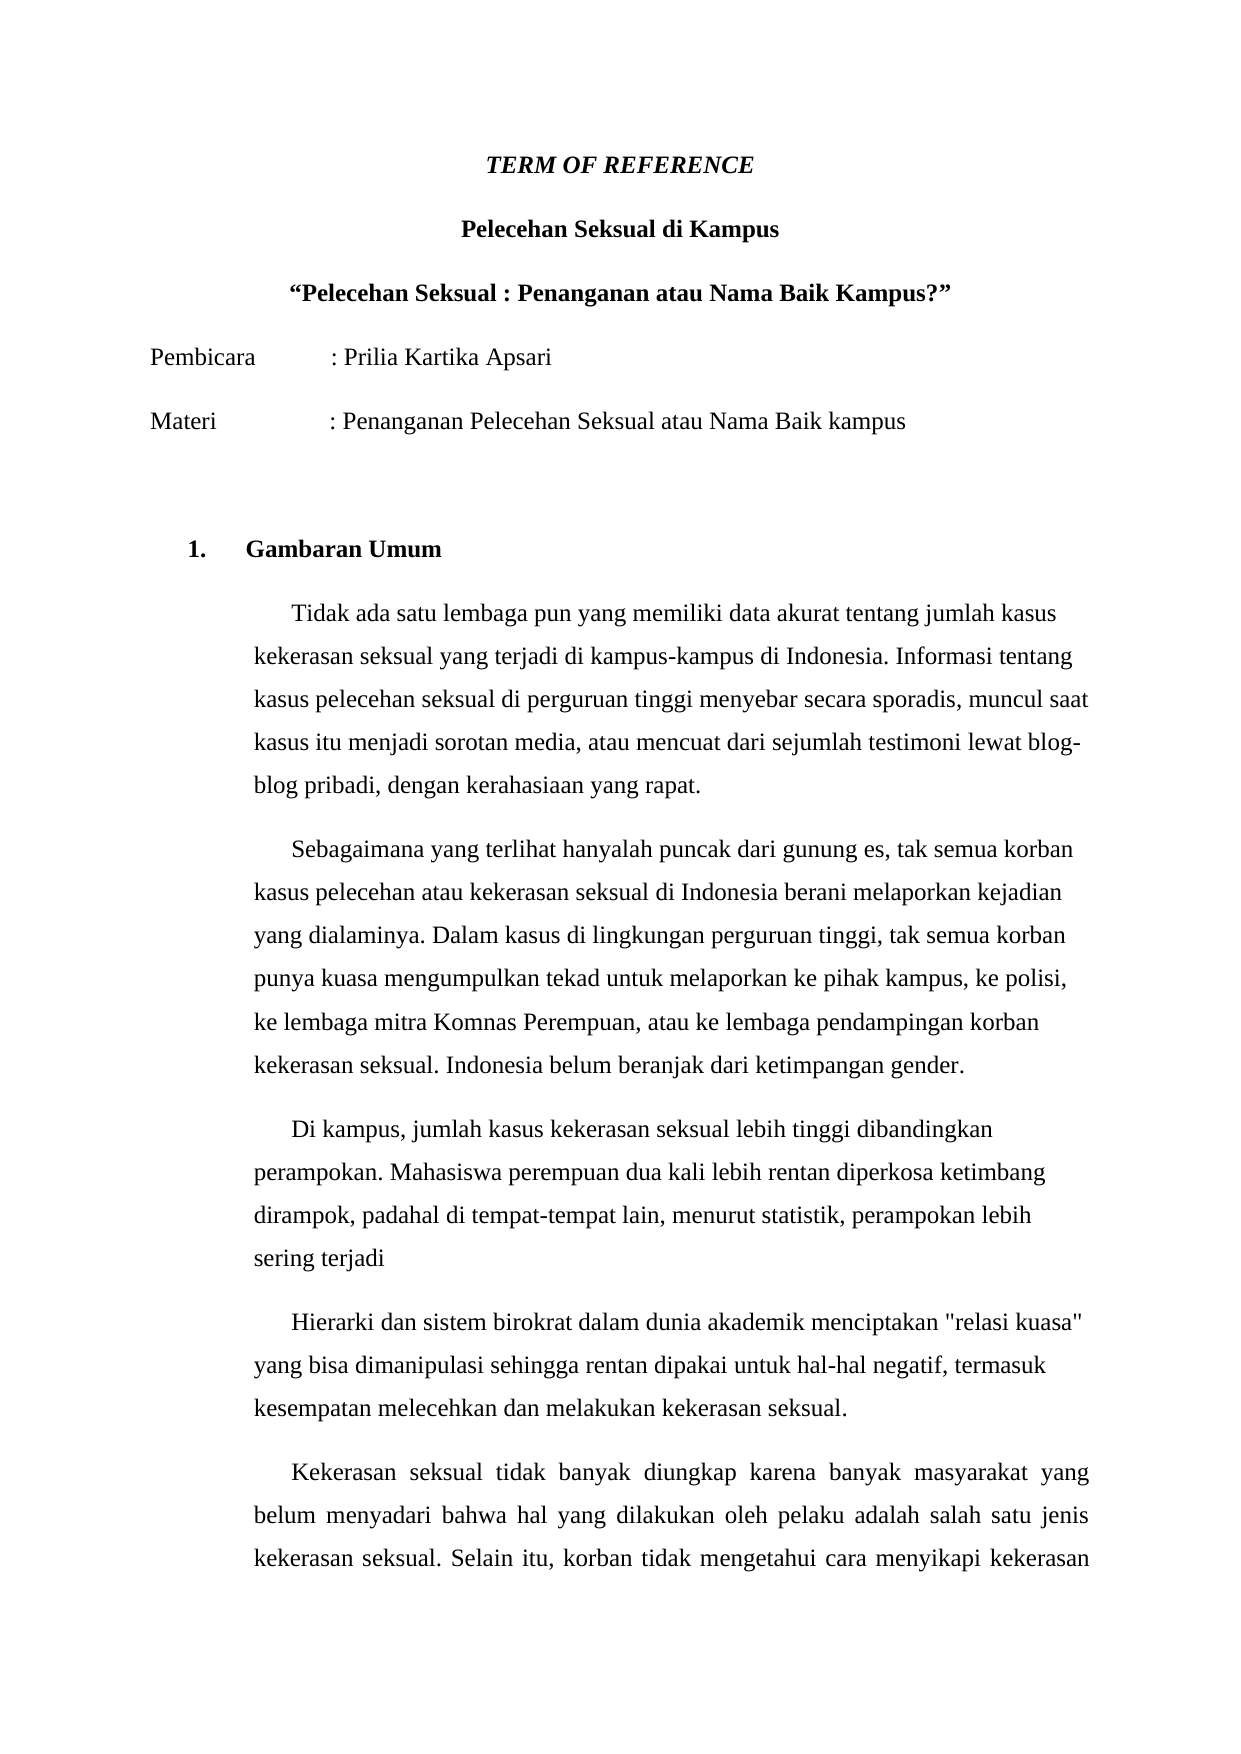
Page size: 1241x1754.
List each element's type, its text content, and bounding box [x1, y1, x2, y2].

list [253, 1457, 1090, 1572]
list Gambaran Umum [187, 534, 1090, 562]
text Pembicara : Prilia Kartika Apsari [150, 342, 1090, 371]
text Materi : Penanganan Pelecehan Seksual atau Nama Baik kampus [150, 406, 1090, 434]
text Sebagaimana yang terlihat hanyalah puncak dari gunung es, tak semua korban kasus pelecehan atau kekerasan seksual di Indonesia berani melaporkan kejadian yang dialaminya. Dalam kasus di lingkungan perguruan tinggi, tak semua korban punya kuasa mengumpulkan tekad untuk melaporkan ke pihak kampus, ke polisi, ke lembaga mitra Komnas Perempuan, atau ke lembaga pendampingan korban kekerasan seksual. Indonesia belum beranjak dari ketimpangan gender. [253, 834, 1090, 1078]
text Tidak ada satu lembaga pun yang memiliki data akurat tentang jumlah kasus kekerasan seksual yang terjadi di kampus-kampus di Indonesia. Informasi tentang kasus pelecehan seksual di perguruan tinggi menyebar secara sporadis, muncul saat kasus itu menjadi sorotan media, atau mencuat dari sejumlah testimoni lewat blog-blog pribadi, dengan kerahasiaan yang rapat. [253, 598, 1090, 799]
text Pelecehan Seksual di Kampus [150, 214, 1090, 243]
text Hierarki dan sistem birokrat dalam dunia akademik menciptakan "relasi kuasa" yang bisa dimanipulasi sehingga rentan dipakai untuk hal-hal negatif, termasuk kesempatan melecehkan dan melakukan kekerasan seksual. [253, 1307, 1090, 1422]
text TERM OF REFERENCE [150, 150, 1090, 179]
text Di kampus, jumlah kasus kekerasan seksual lebih tinggi dibandingkan perampokan. Mahasiswa perempuan dua kali lebih rentan diperkosa ketimbang dirampok, padahal di tempat-tempat lain, menurut statistik, perampokan lebih sering terjadi [253, 1114, 1090, 1272]
text “Pelecehan Seksual : Penanganan atau Nama Baik Kampus?” [150, 278, 1090, 307]
